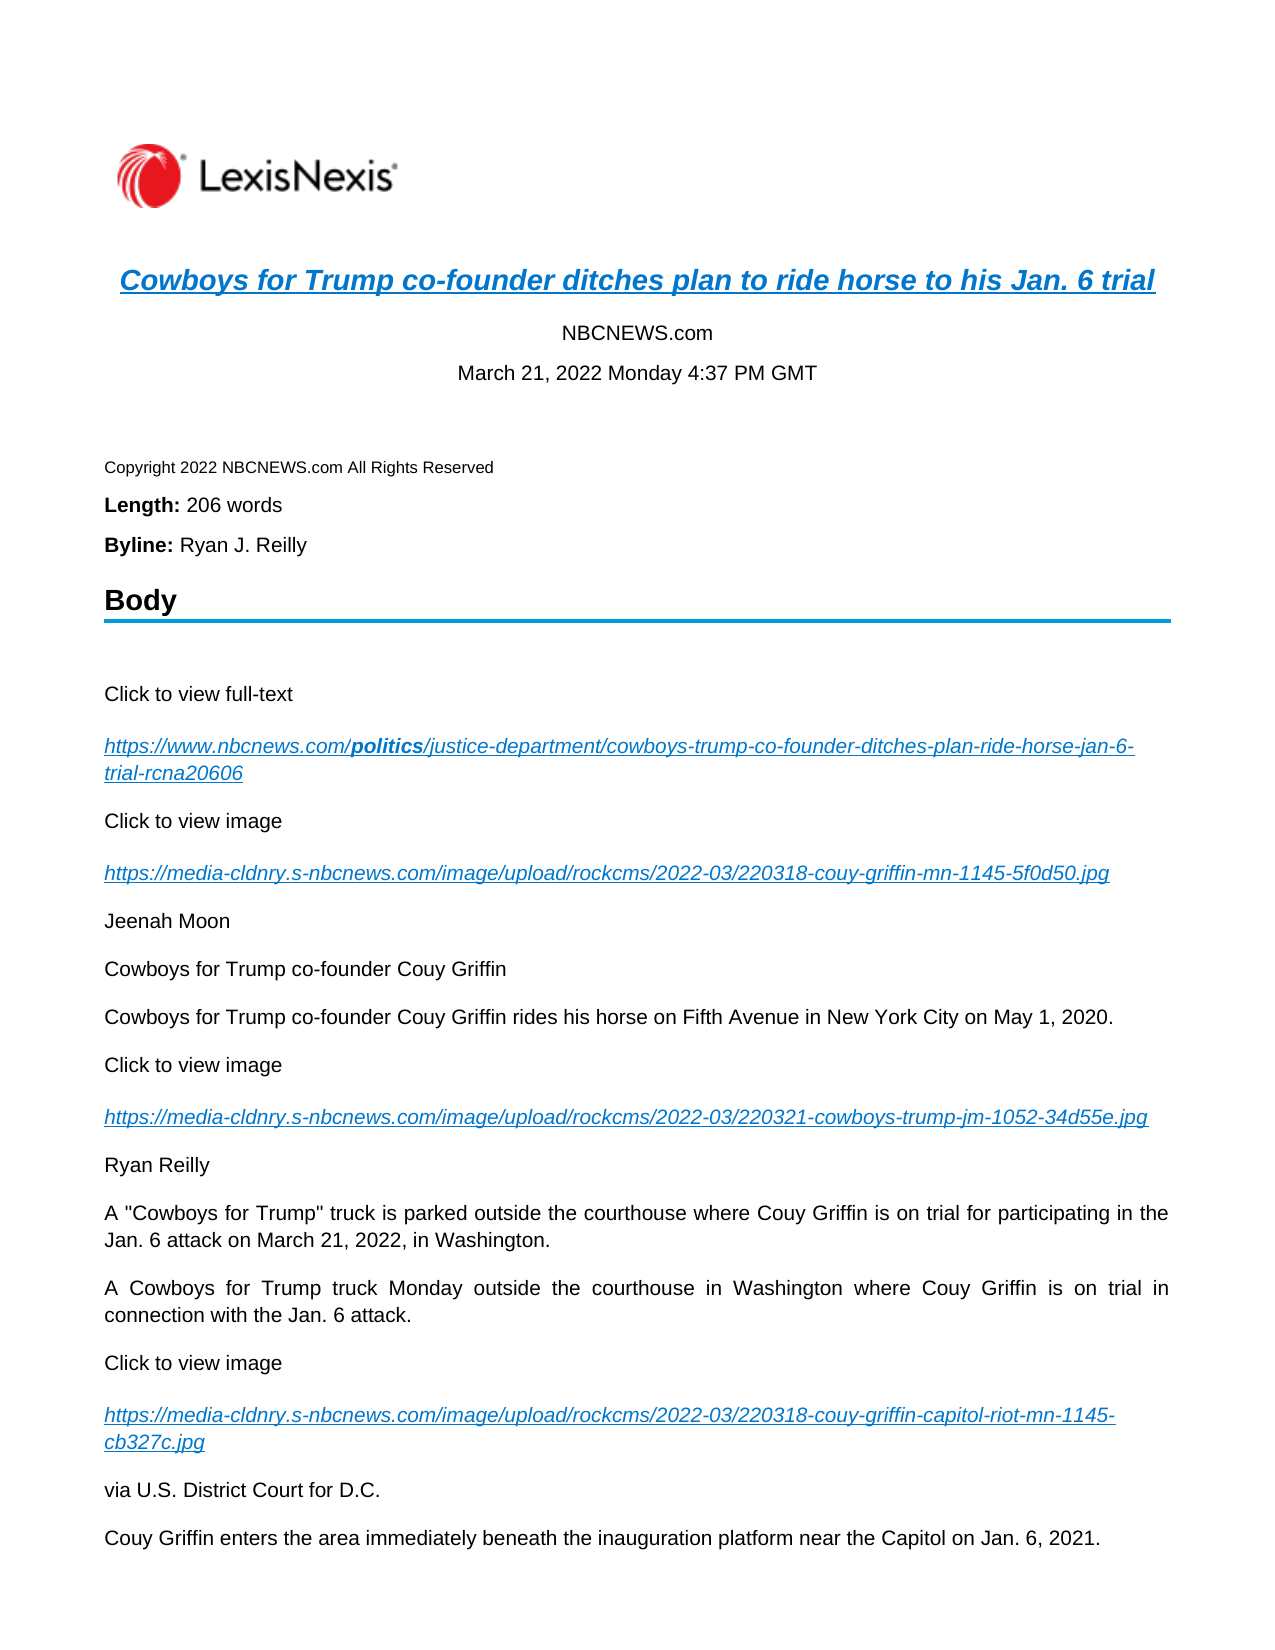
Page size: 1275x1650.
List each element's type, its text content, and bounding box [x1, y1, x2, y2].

text NBCNEWS.com [104, 318, 1171, 345]
text Click to view image [104, 806, 1171, 833]
text Click to view full-text [104, 679, 1171, 706]
text https://media-cldnry.s-nbcnews.com/image/upload/rockcms/2022-03/220318-couy-griffin-capitol-riot-mn-1145-cb327c.jpg [104, 1400, 1171, 1454]
subtitle Cowboys for Trump co-founder ditches plan to ride horse to his Jan. 6 trial [104, 261, 1171, 297]
text Copyright 2022 NBCNEWS.com All Rights Reserved [104, 426, 1171, 477]
text Cowboys for Trump co-founder Couy Griffin [104, 954, 1171, 981]
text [104, 1523, 1171, 1550]
picture [104, 144, 412, 208]
text Cowboys for Trump co-founder Couy Griffin rides his horse on Fifth Avenue in New York City on May 1, 2020. [104, 1002, 1171, 1029]
text Body [104, 581, 1171, 617]
text Byline: Ryan J. Reilly [104, 529, 1171, 556]
text Click to view image [104, 1050, 1171, 1077]
text via U.S. District Court for D.C. [104, 1475, 1171, 1502]
text Jeenah Moon [104, 906, 1171, 933]
text https://media-cldnry.s-nbcnews.com/image/upload/rockcms/2022-03/220318-couy-griffin-mn-1145-5f0d50.jpg [104, 858, 1171, 885]
text Length: 206 words [104, 490, 1171, 517]
text March 21, 2022 Monday 4:37 PM GMT [104, 357, 1171, 384]
text https://media-cldnry.s-nbcnews.com/image/upload/rockcms/2022-03/220321-cowboys-trump-jm-1052-34d55e.jpg [104, 1102, 1171, 1129]
text Click to view image [104, 1348, 1171, 1375]
text A Cowboys for Trump truck Monday outside the courthouse in Washington where Couy Griffin is on trial in connection with the Jan. 6 attack. [104, 1273, 1171, 1327]
text Ryan Reilly [104, 1150, 1171, 1177]
text https://www.nbcnews.com/politics/justice-department/cowboys-trump-co-founder-ditches-plan-ride-horse-jan-6-trial-rcna20606 [104, 731, 1171, 785]
text A "Cowboys for Trump" truck is parked outside the courthouse where Couy Griffin is on trial for participating in the Jan. 6 attack on March 21, 2022, in Washington. [104, 1198, 1171, 1252]
